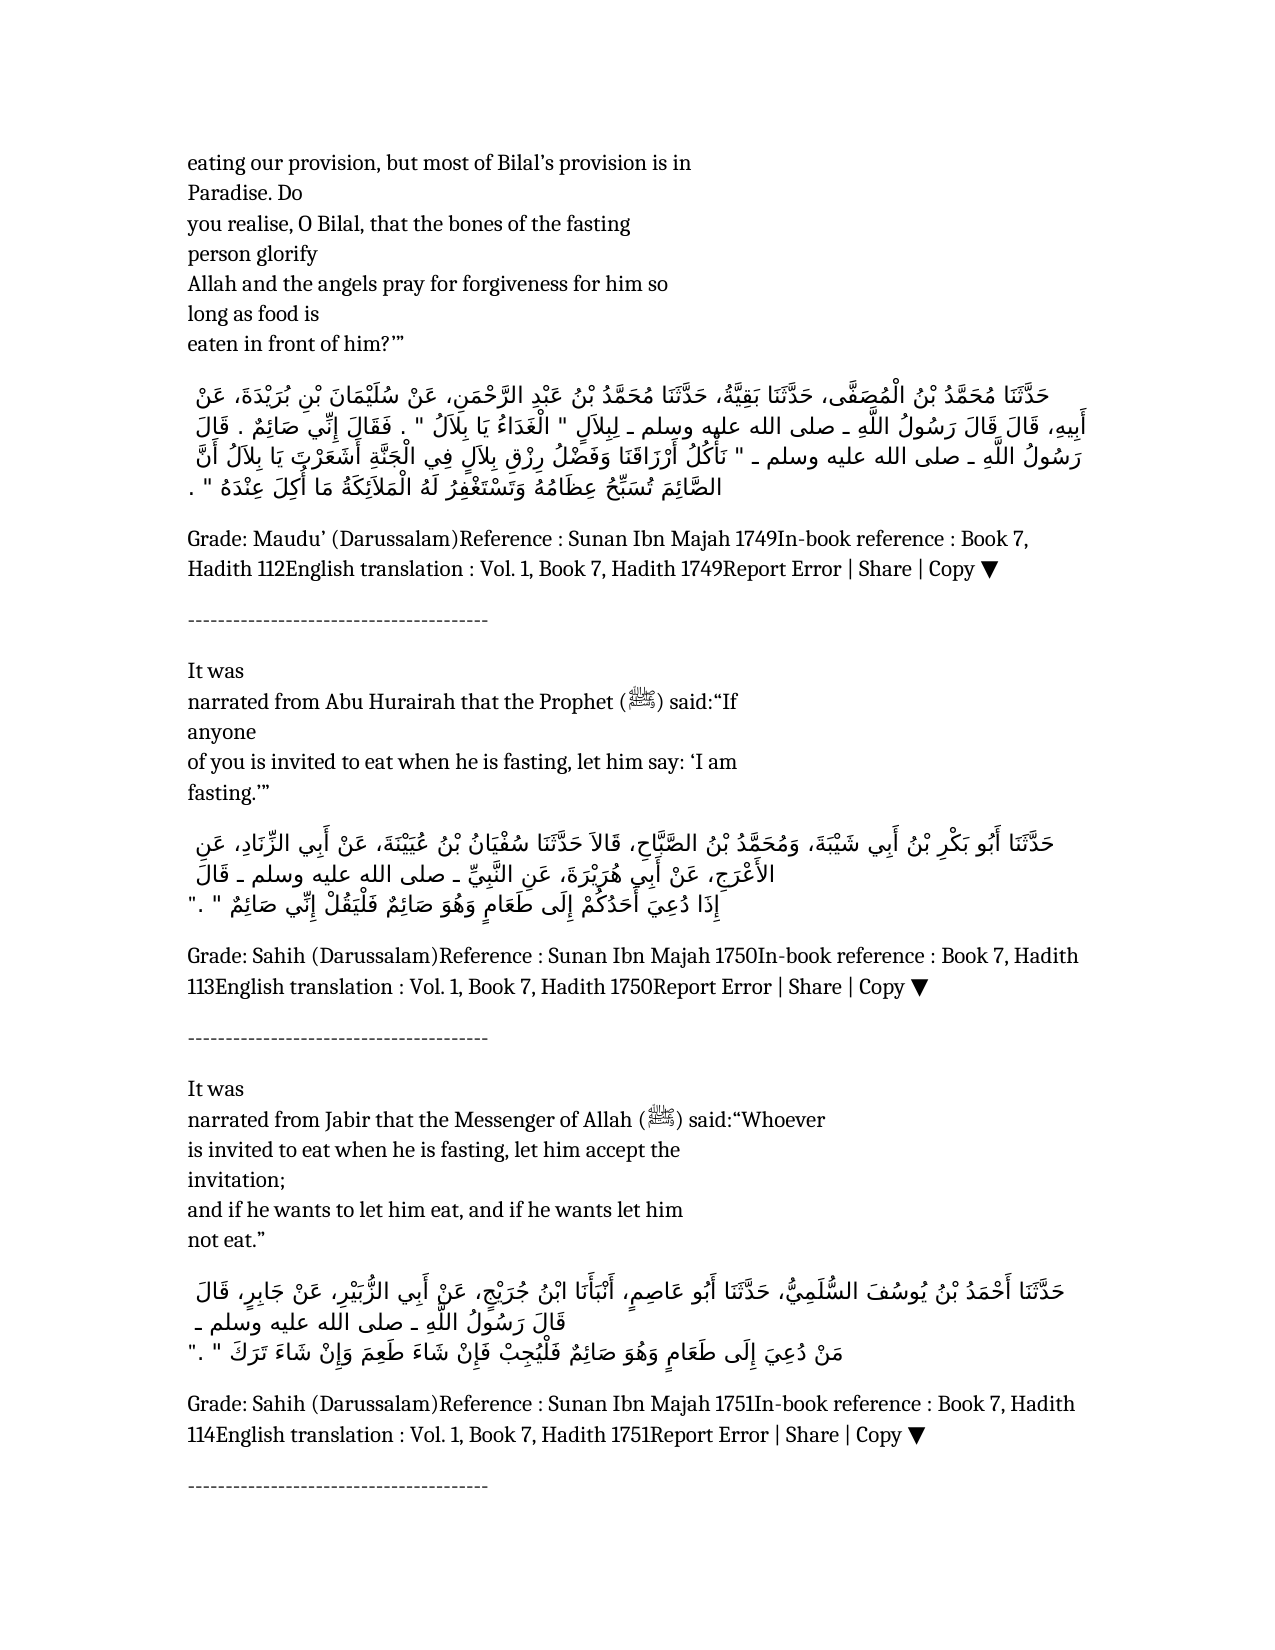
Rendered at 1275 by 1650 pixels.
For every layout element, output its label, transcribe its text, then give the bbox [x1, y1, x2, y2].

text Grade: Sahih (Darussalam)Reference : Sunan Ibn Majah 1750In-book reference : Book 7, Hadith 113English translation : Vol. 1, Book 7, Hadith 1750Report Error | Share | Copy ▼ [187, 943, 1087, 1000]
text ---------------------------------------- [187, 607, 1087, 633]
text حَدَّثَنَا أَحْمَدُ بْنُ يُوسُفَ السُّلَمِيُّ، حَدَّثَنَا أَبُو عَاصِمٍ، أَنْبَأَنَا ابْنُ جُرَيْجٍ، عَنْ أَبِي الزُّبَيْرِ، عَنْ جَابِرٍ، قَالَ قَالَ رَسُولُ اللَّهِ ـ صلى الله عليه وسلم ـ ‏ "‏ مَنْ دُعِيَ إِلَى طَعَامٍ وَهُوَ صَائِمٌ فَلْيُجِبْ فَإِنْ شَاءَ طَعِمَ وَإِنْ شَاءَ تَرَكَ ‏"‏ ‏.‏ [187, 1278, 1087, 1366]
text ---------------------------------------- [187, 1024, 1087, 1051]
text ---------------------------------------- [187, 1472, 1087, 1499]
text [187, 150, 1087, 358]
text حَدَّثَنَا مُحَمَّدُ بْنُ الْمُصَفَّى، حَدَّثَنَا بَقِيَّةُ، حَدَّثَنَا مُحَمَّدُ بْنُ عَبْدِ الرَّحْمَنِ، عَنْ سُلَيْمَانَ بْنِ بُرَيْدَةَ، عَنْ أَبِيهِ، قَالَ قَالَ رَسُولُ اللَّهِ ـ صلى الله عليه وسلم ـ لِبِلاَلٍ ‏"‏ الْغَدَاءُ يَا بِلاَلُ ‏"‏ ‏.‏ فَقَالَ إِنِّي صَائِمٌ ‏.‏ قَالَ رَسُولُ اللَّهِ ـ صلى الله عليه وسلم ـ ‏"‏ نَأْكُلُ أَرْزَاقَنَا وَفَضْلُ رِزْقِ بِلاَلٍ فِي الْجَنَّةِ أَشَعَرْتَ يَا بِلاَلُ أَنَّ الصَّائِمَ تُسَبِّحُ عِظَامُهُ وَتَسْتَغْفِرُ لَهُ الْمَلاَئِكَةُ مَا أُكِلَ عِنْدَهُ ‏"‏ ‏.‏ [187, 382, 1087, 501]
text Grade: Maudu’ (Darussalam)Reference : Sunan Ibn Majah 1749In-book reference : Book 7, Hadith 112English translation : Vol. 1, Book 7, Hadith 1749Report Error | Share | Copy ▼ [187, 526, 1087, 582]
text حَدَّثَنَا أَبُو بَكْرِ بْنُ أَبِي شَيْبَةَ، وَمُحَمَّدُ بْنُ الصَّبَّاحِ، قَالاَ حَدَّثَنَا سُفْيَانُ بْنُ عُيَيْنَةَ، عَنْ أَبِي الزِّنَادِ، عَنِ الأَعْرَجِ، عَنْ أَبِي هُرَيْرَةَ، عَنِ النَّبِيِّ ـ صلى الله عليه وسلم ـ قَالَ ‏ "‏ إِذَا دُعِيَ أَحَدُكُمْ إِلَى طَعَامٍ وَهُوَ صَائِمٌ فَلْيَقُلْ إِنِّي صَائِمٌ ‏"‏ ‏.‏ [187, 830, 1087, 918]
text It was narrated from Abu Hurairah that the Prophet (ﷺ) said:“If anyone of you is invited to eat when he is fasting, let him say: ‘I am fasting.’” [187, 658, 1087, 806]
text It was narrated from Jabir that the Messenger of Allah (ﷺ) said:“Whoever is invited to eat when he is fasting, let him accept the invitation; and if he wants to let him eat, and if he wants let him not eat.” [187, 1076, 1087, 1254]
text Grade: Sahih (Darussalam)Reference : Sunan Ibn Majah 1751In-book reference : Book 7, Hadith 114English translation : Vol. 1, Book 7, Hadith 1751Report Error | Share | Copy ▼ [187, 1391, 1087, 1448]
